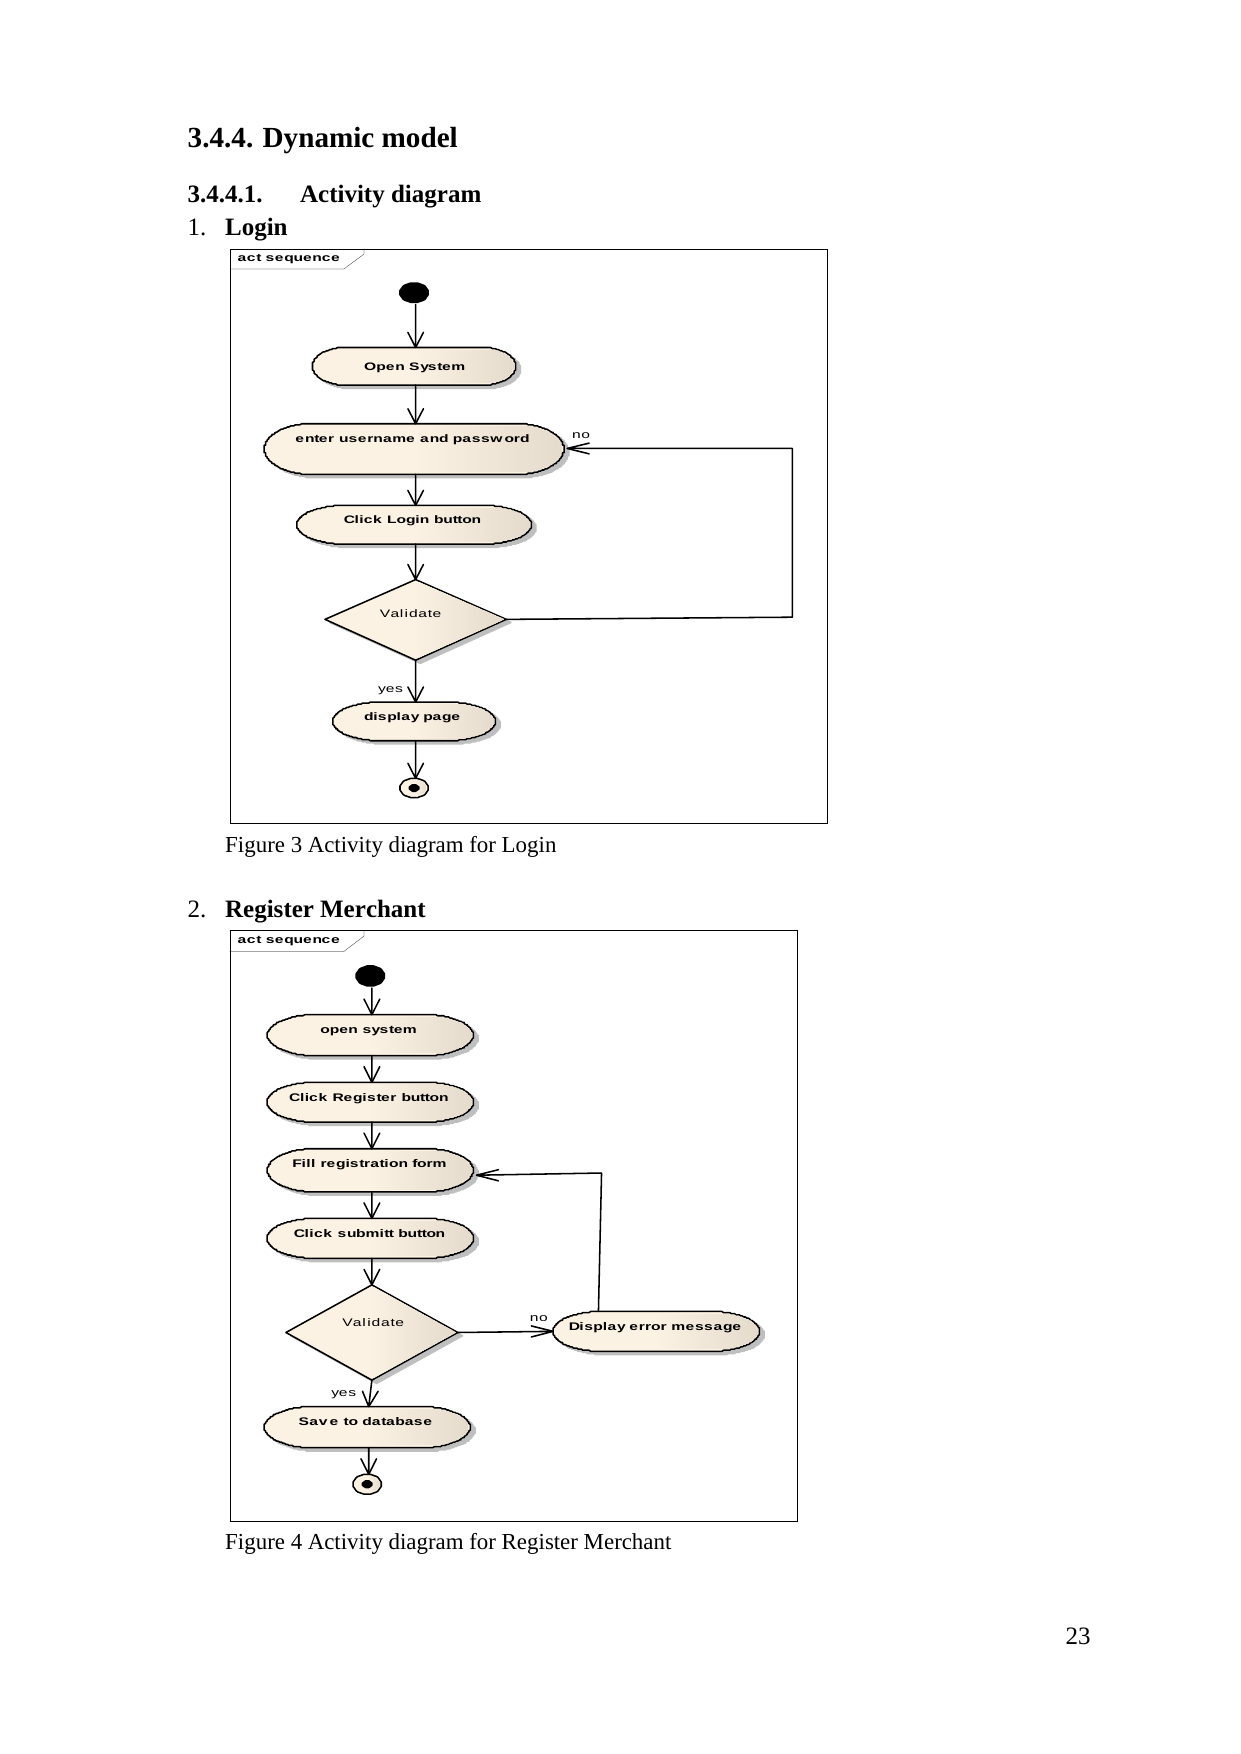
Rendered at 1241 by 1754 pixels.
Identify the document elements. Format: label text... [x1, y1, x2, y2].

list Figure 4 Activity diagram for Register Merchant [225, 1528, 1090, 1555]
subtitle Activity diagram [187, 179, 1090, 208]
list Figure 3 Activity diagram for Login [225, 831, 1090, 857]
subtitle Dynamic model [187, 120, 1090, 153]
list Login [187, 212, 1090, 241]
list Register Merchant [187, 894, 1090, 923]
